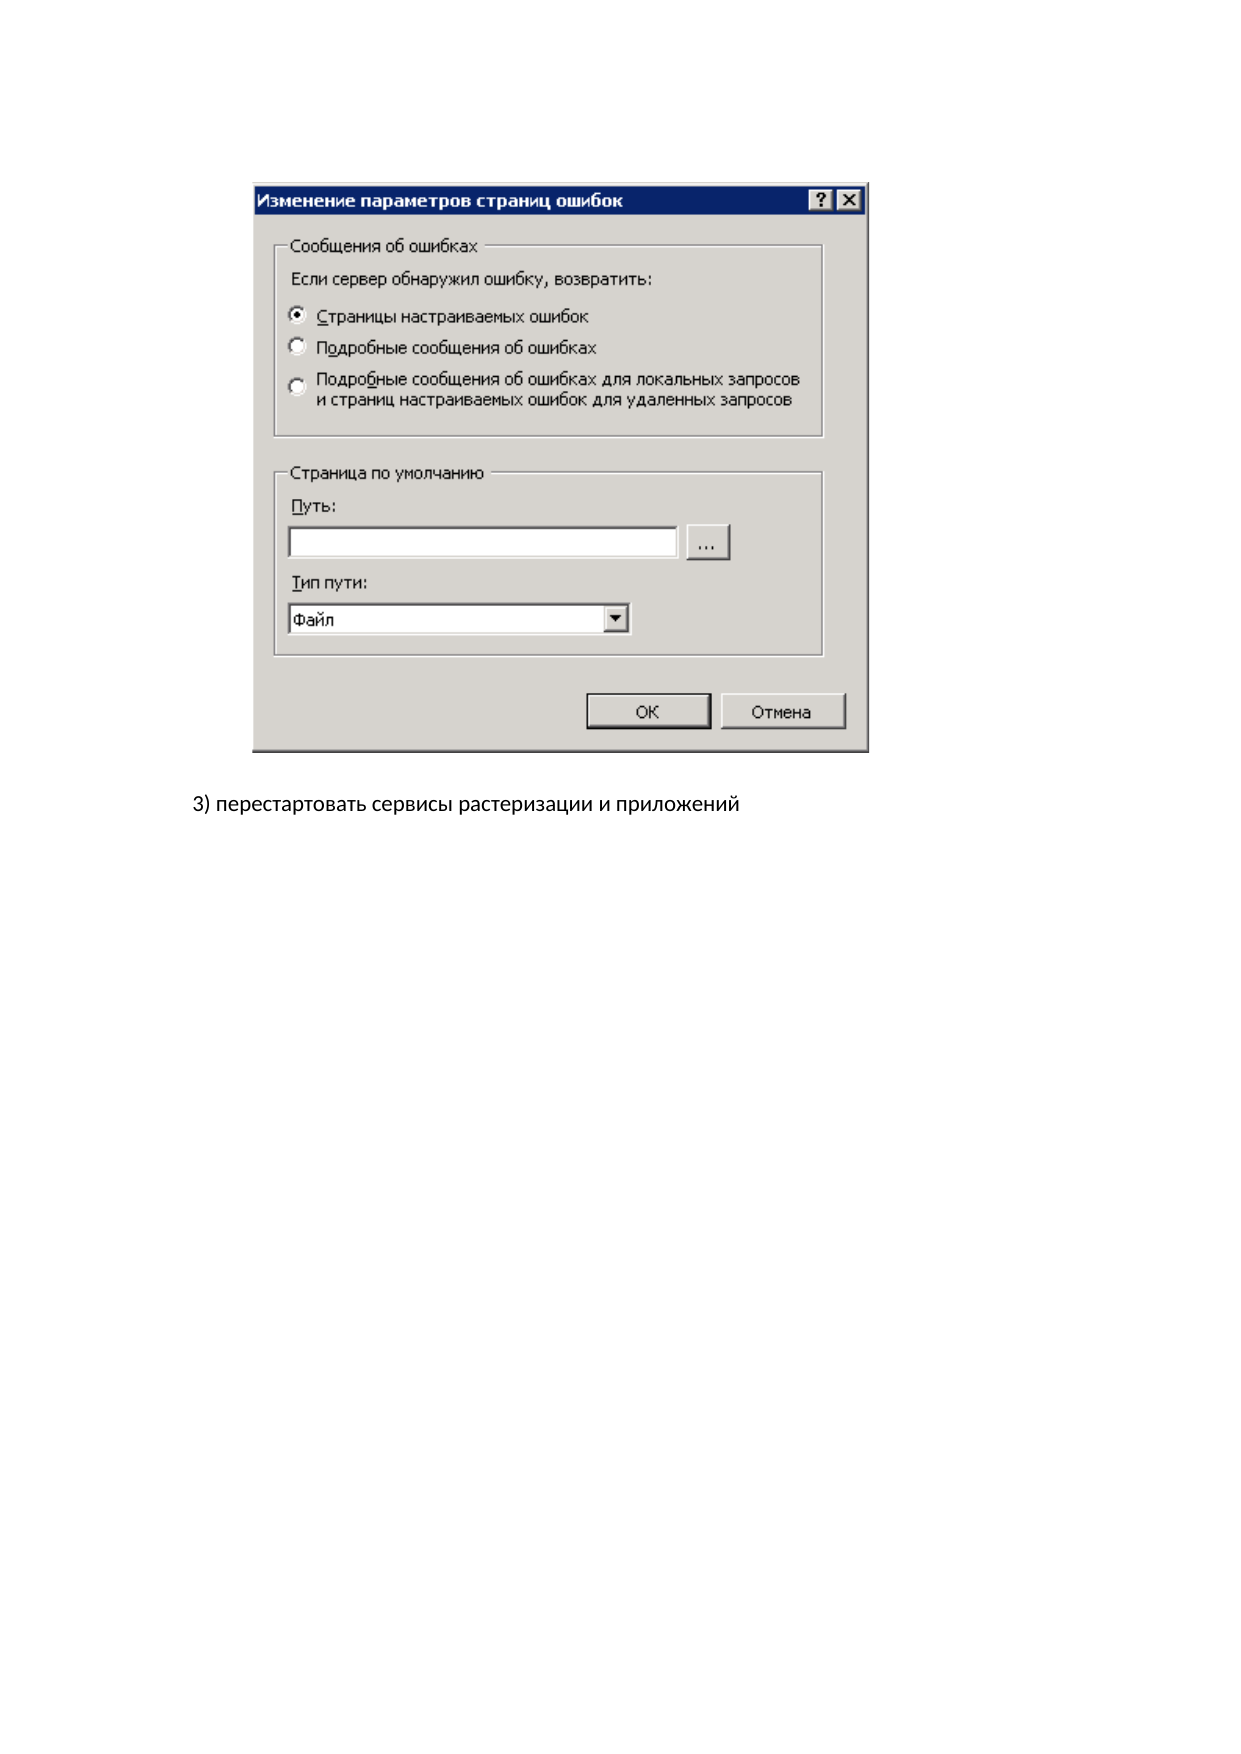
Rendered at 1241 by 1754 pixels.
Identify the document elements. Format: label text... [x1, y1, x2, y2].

picture [252, 182, 870, 753]
list 3) перестартовать сервисы растеризации и приложений [192, 789, 1152, 817]
